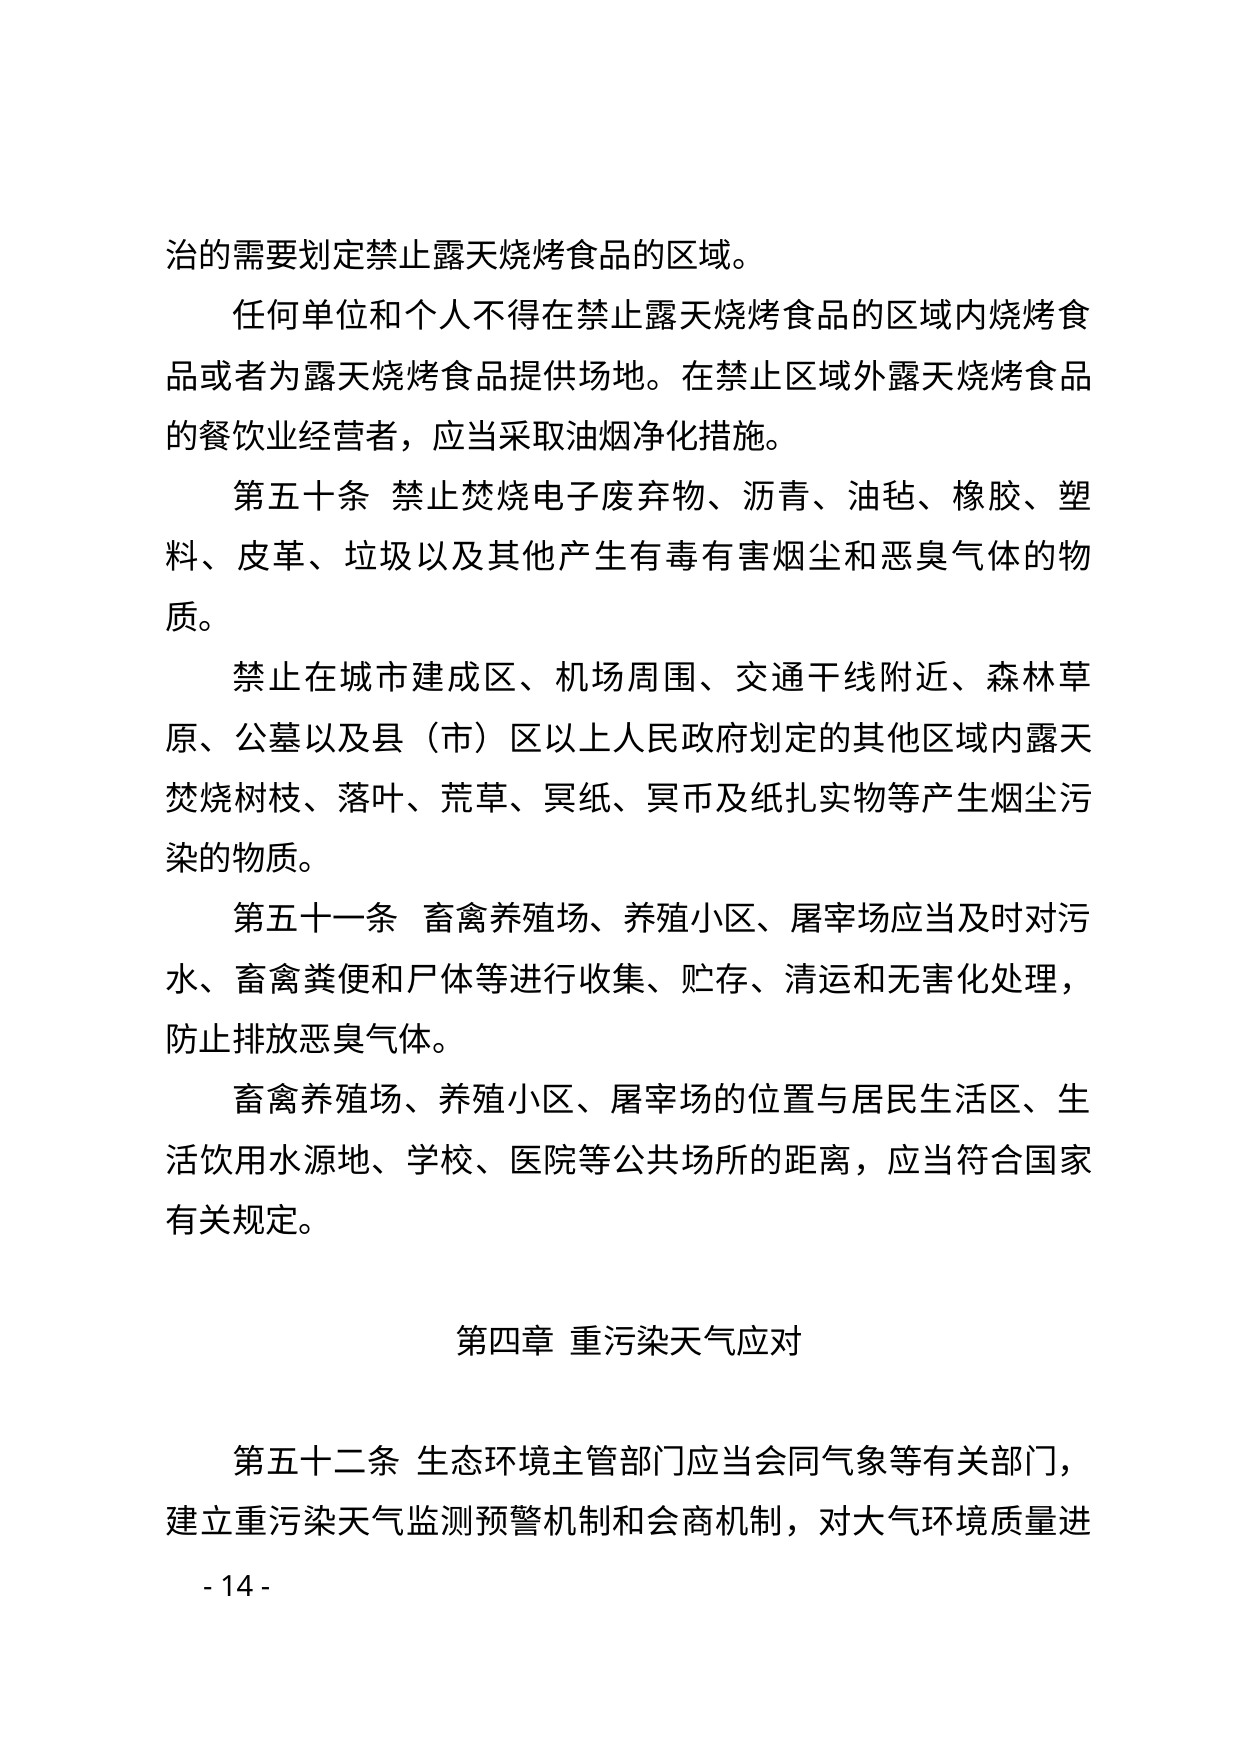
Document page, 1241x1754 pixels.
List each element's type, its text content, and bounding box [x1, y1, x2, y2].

text 禁止在城市建成区、机场周围、交通干线附近、森林草原、公墓以及县（市）区以上人民政府划定的其他区域内露天焚烧树枝、落叶、荒草、冥纸、冥币及纸扎实物等产生烟尘污染的物质。 [165, 645, 1093, 886]
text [165, 223, 1093, 283]
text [165, 1429, 1093, 1549]
text 畜禽养殖场、养殖小区、屠宰场的位置与居民生活区、生活饮用水源地、学校、医院等公共场所的距离，应当符合国家有关规定。 [165, 1067, 1093, 1248]
text 第五十条 禁止焚烧电子废弃物、沥青、油毡、橡胶、塑料、皮革、垃圾以及其他产生有毒有害烟尘和恶臭气体的物质。 [165, 464, 1093, 645]
text 第四章 重污染天气应对 [165, 1308, 1093, 1369]
text 第五十一条 畜禽养殖场、养殖小区、屠宰场应当及时对污水、畜禽粪便和尸体等进行收集、贮存、清运和无害化处理，防止排放恶臭气体。 [165, 886, 1093, 1067]
text 任何单位和个人不得在禁止露天烧烤食品的区域内烧烤食品或者为露天烧烤食品提供场地。在禁止区域外露天烧烤食品的餐饮业经营者，应当采取油烟净化措施。 [165, 283, 1093, 464]
